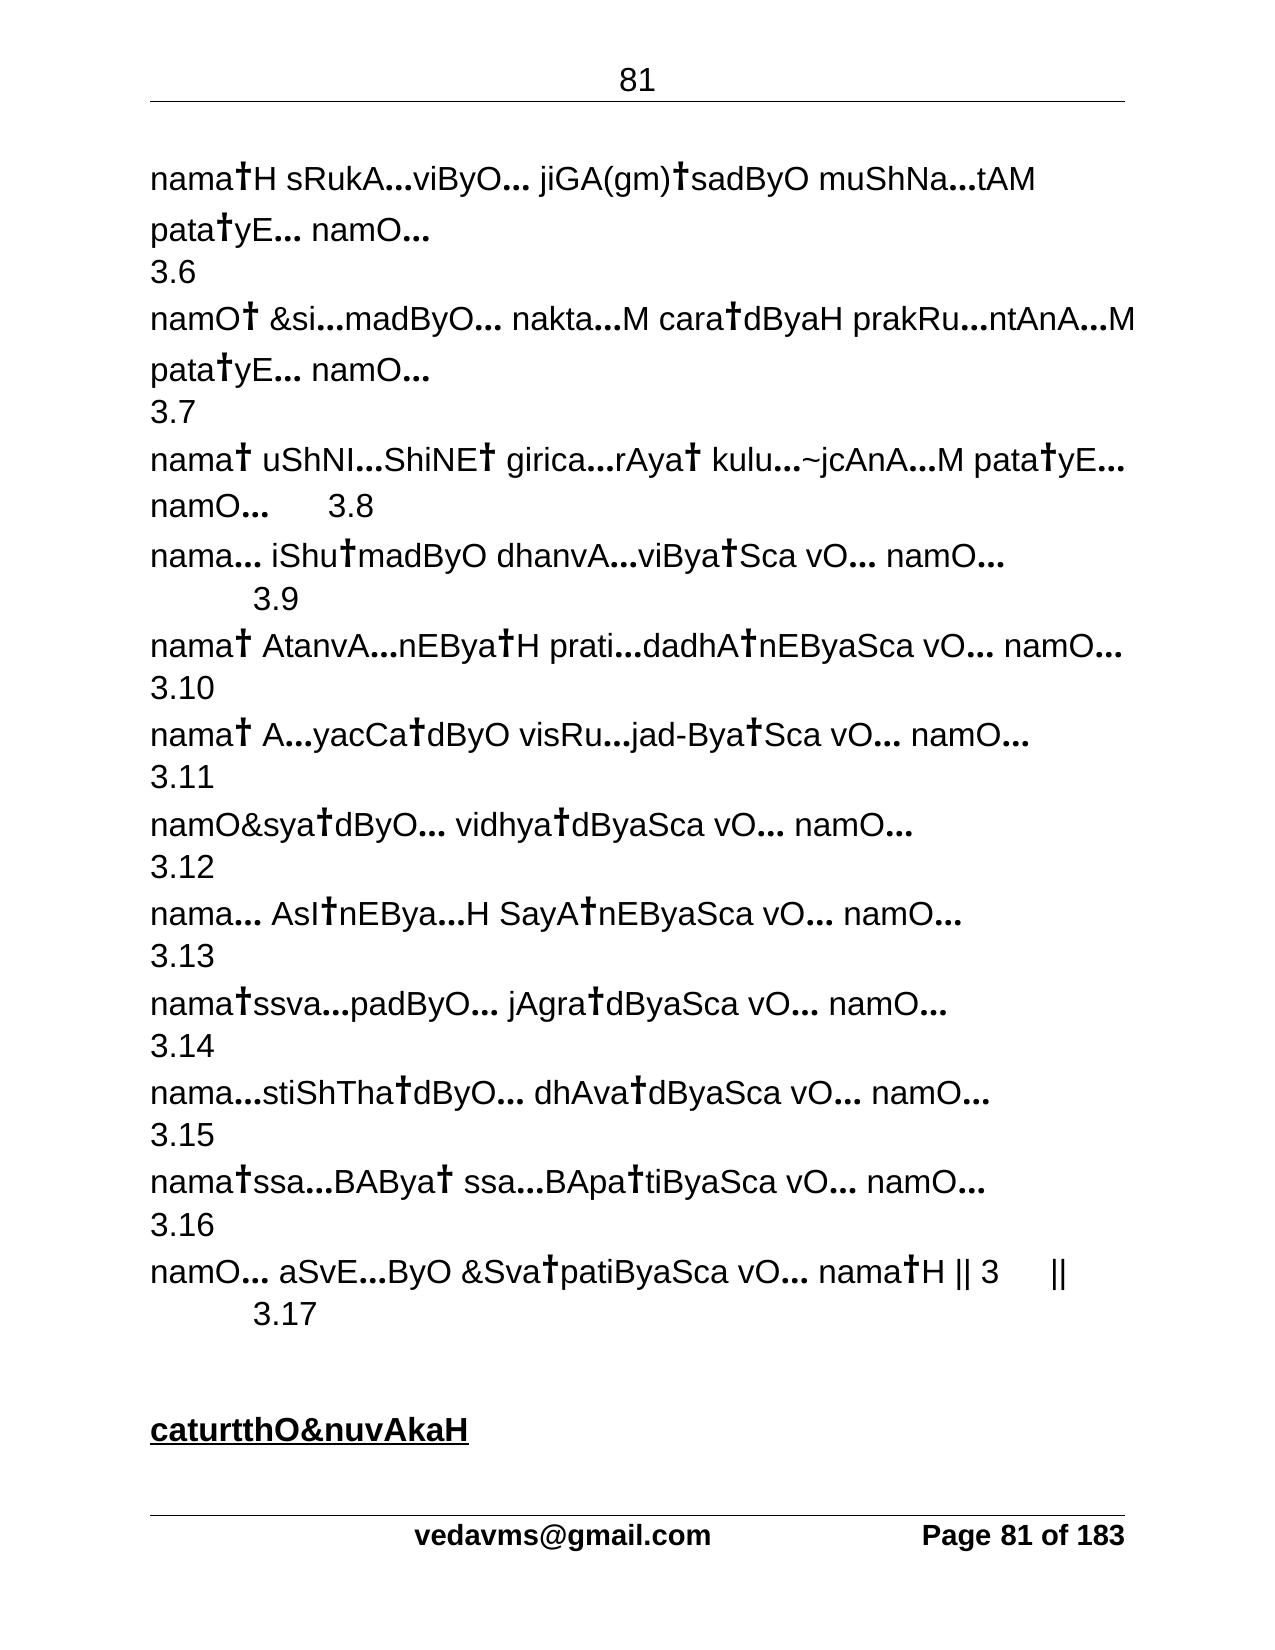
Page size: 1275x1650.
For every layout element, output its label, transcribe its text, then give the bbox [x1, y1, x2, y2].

text nama†ssva…padByO… jAgra†dByaSca vO… namO… 3.14 [150, 975, 1172, 1064]
text nama†H sRukA…viByO… jiGA(gm)†sadByO muShNa…tAM pata†yE… namO… 3.6 [150, 150, 1172, 291]
text caturtthO&nuvAkaH [150, 1410, 1125, 1448]
text nama…stiShTha†dByO… dhAva†dByaSca vO… namO… 3.15 [150, 1064, 1172, 1154]
text nama… iShu†madByO dhanvA…viBya†Sca vO… namO… 3.9 [150, 527, 1172, 617]
text nama† uShNI…ShiNE† girica…rAya† kulu…~jcAnA…M pata†yE… namO… 3.8 [150, 431, 1172, 527]
text nama… AsI†nEBya…H SayA†nEByaSca vO… namO… 3.13 [150, 885, 1172, 975]
text namO† &si…madByO… nakta…M cara†dByaH prakRu…ntAnA…M pata†yE… namO… 3.7 [150, 291, 1172, 431]
text namO&sya†dByO… vidhya†dByaSca vO… namO… 3.12 [150, 796, 1172, 885]
text nama† AtanvA…nEBya†H prati…dadhA†nEByaSca vO… namO… 3.10 [150, 617, 1172, 706]
text nama†ssa…BABya† ssa…BApa†tiByaSca vO… namO… 3.16 [150, 1154, 1172, 1243]
text nama† A…yacCa†dByO visRu…jad-Bya†Sca vO… namO… 3.11 [150, 706, 1172, 796]
text namO… aSvE…ByO &Sva†patiByaSca vO… nama†H || 3 || 3.17 [150, 1243, 1172, 1333]
